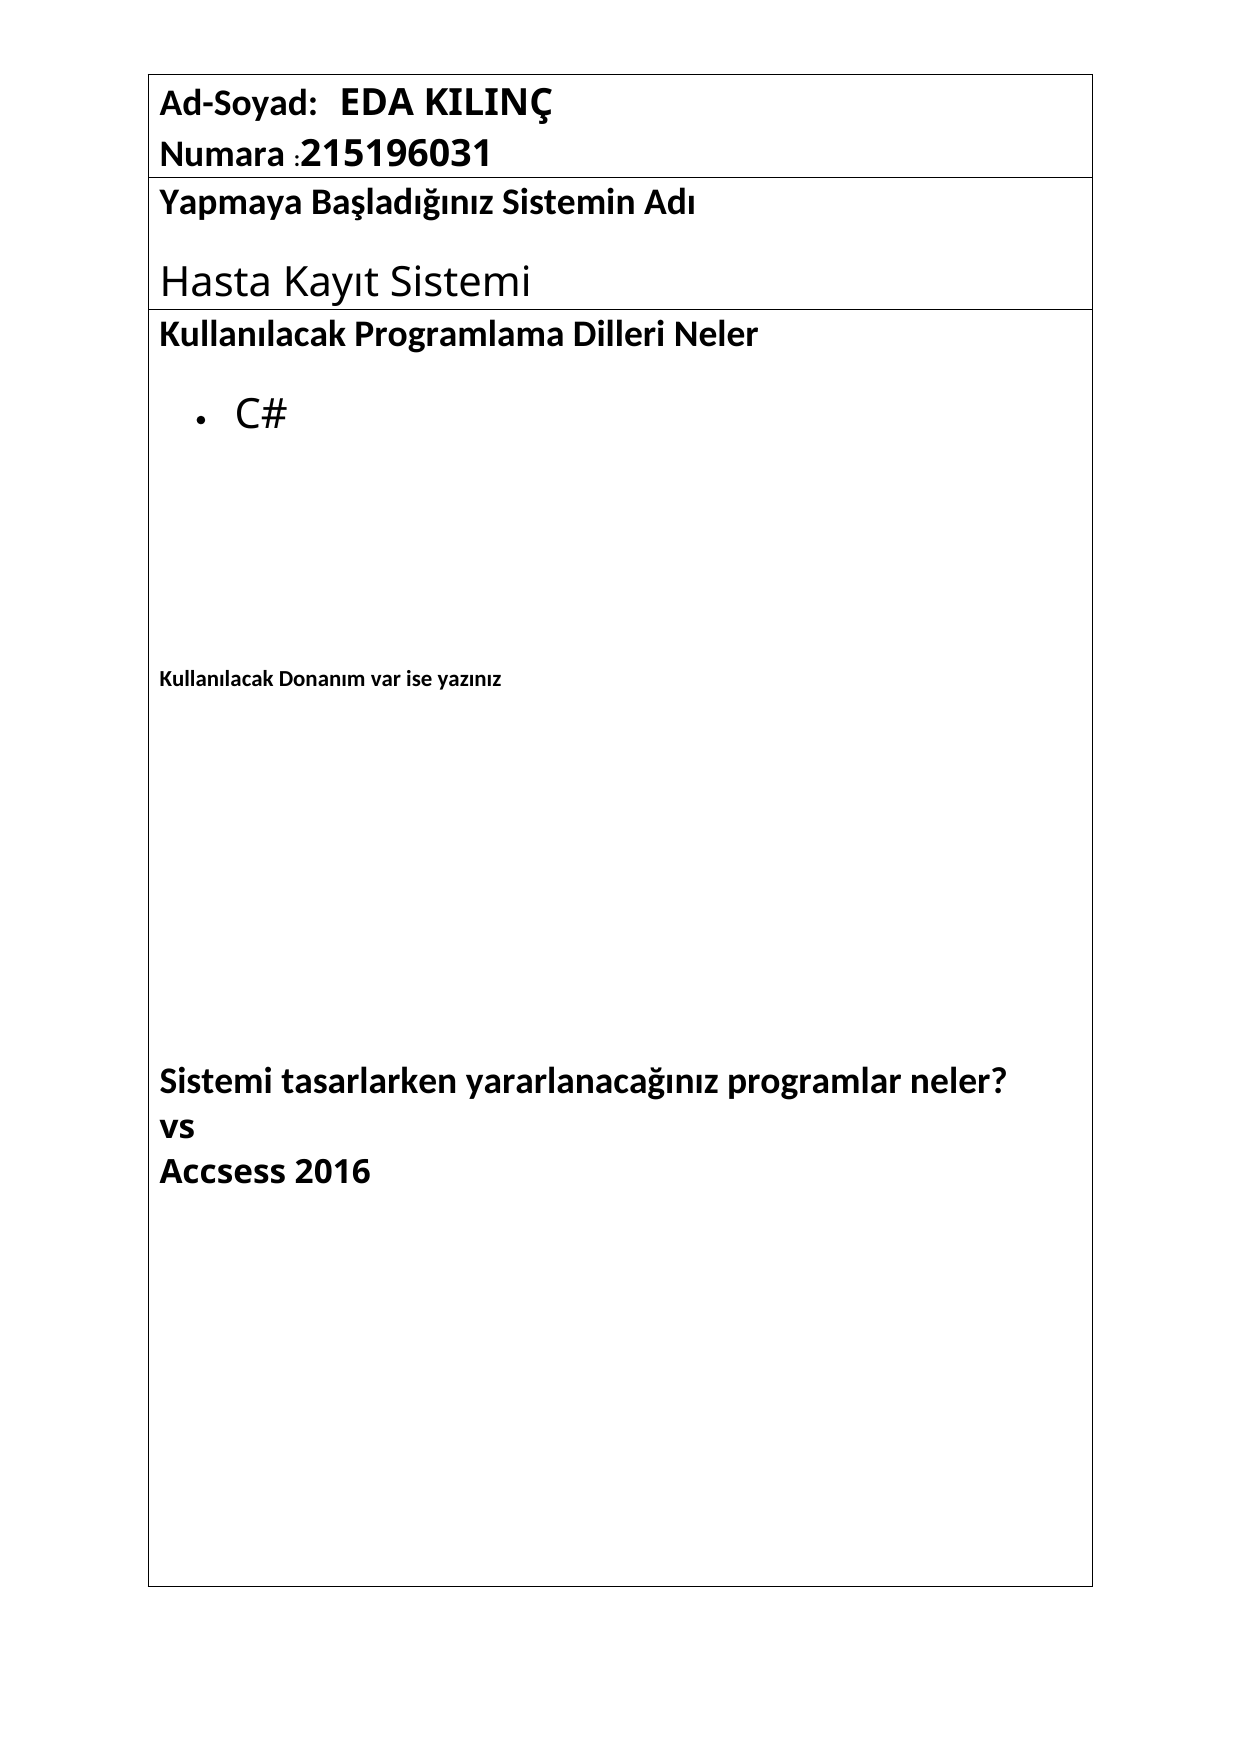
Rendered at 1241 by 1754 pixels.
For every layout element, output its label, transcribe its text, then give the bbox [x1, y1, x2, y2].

table_cell Yapmaya Başladığınız Sistemin Adı Hasta Kayıt Sistemi [149, 178, 1092, 309]
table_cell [149, 310, 1092, 1586]
table_header Ad-Soyad: EDA KILINÇ Numara :215196031 [149, 75, 1092, 177]
